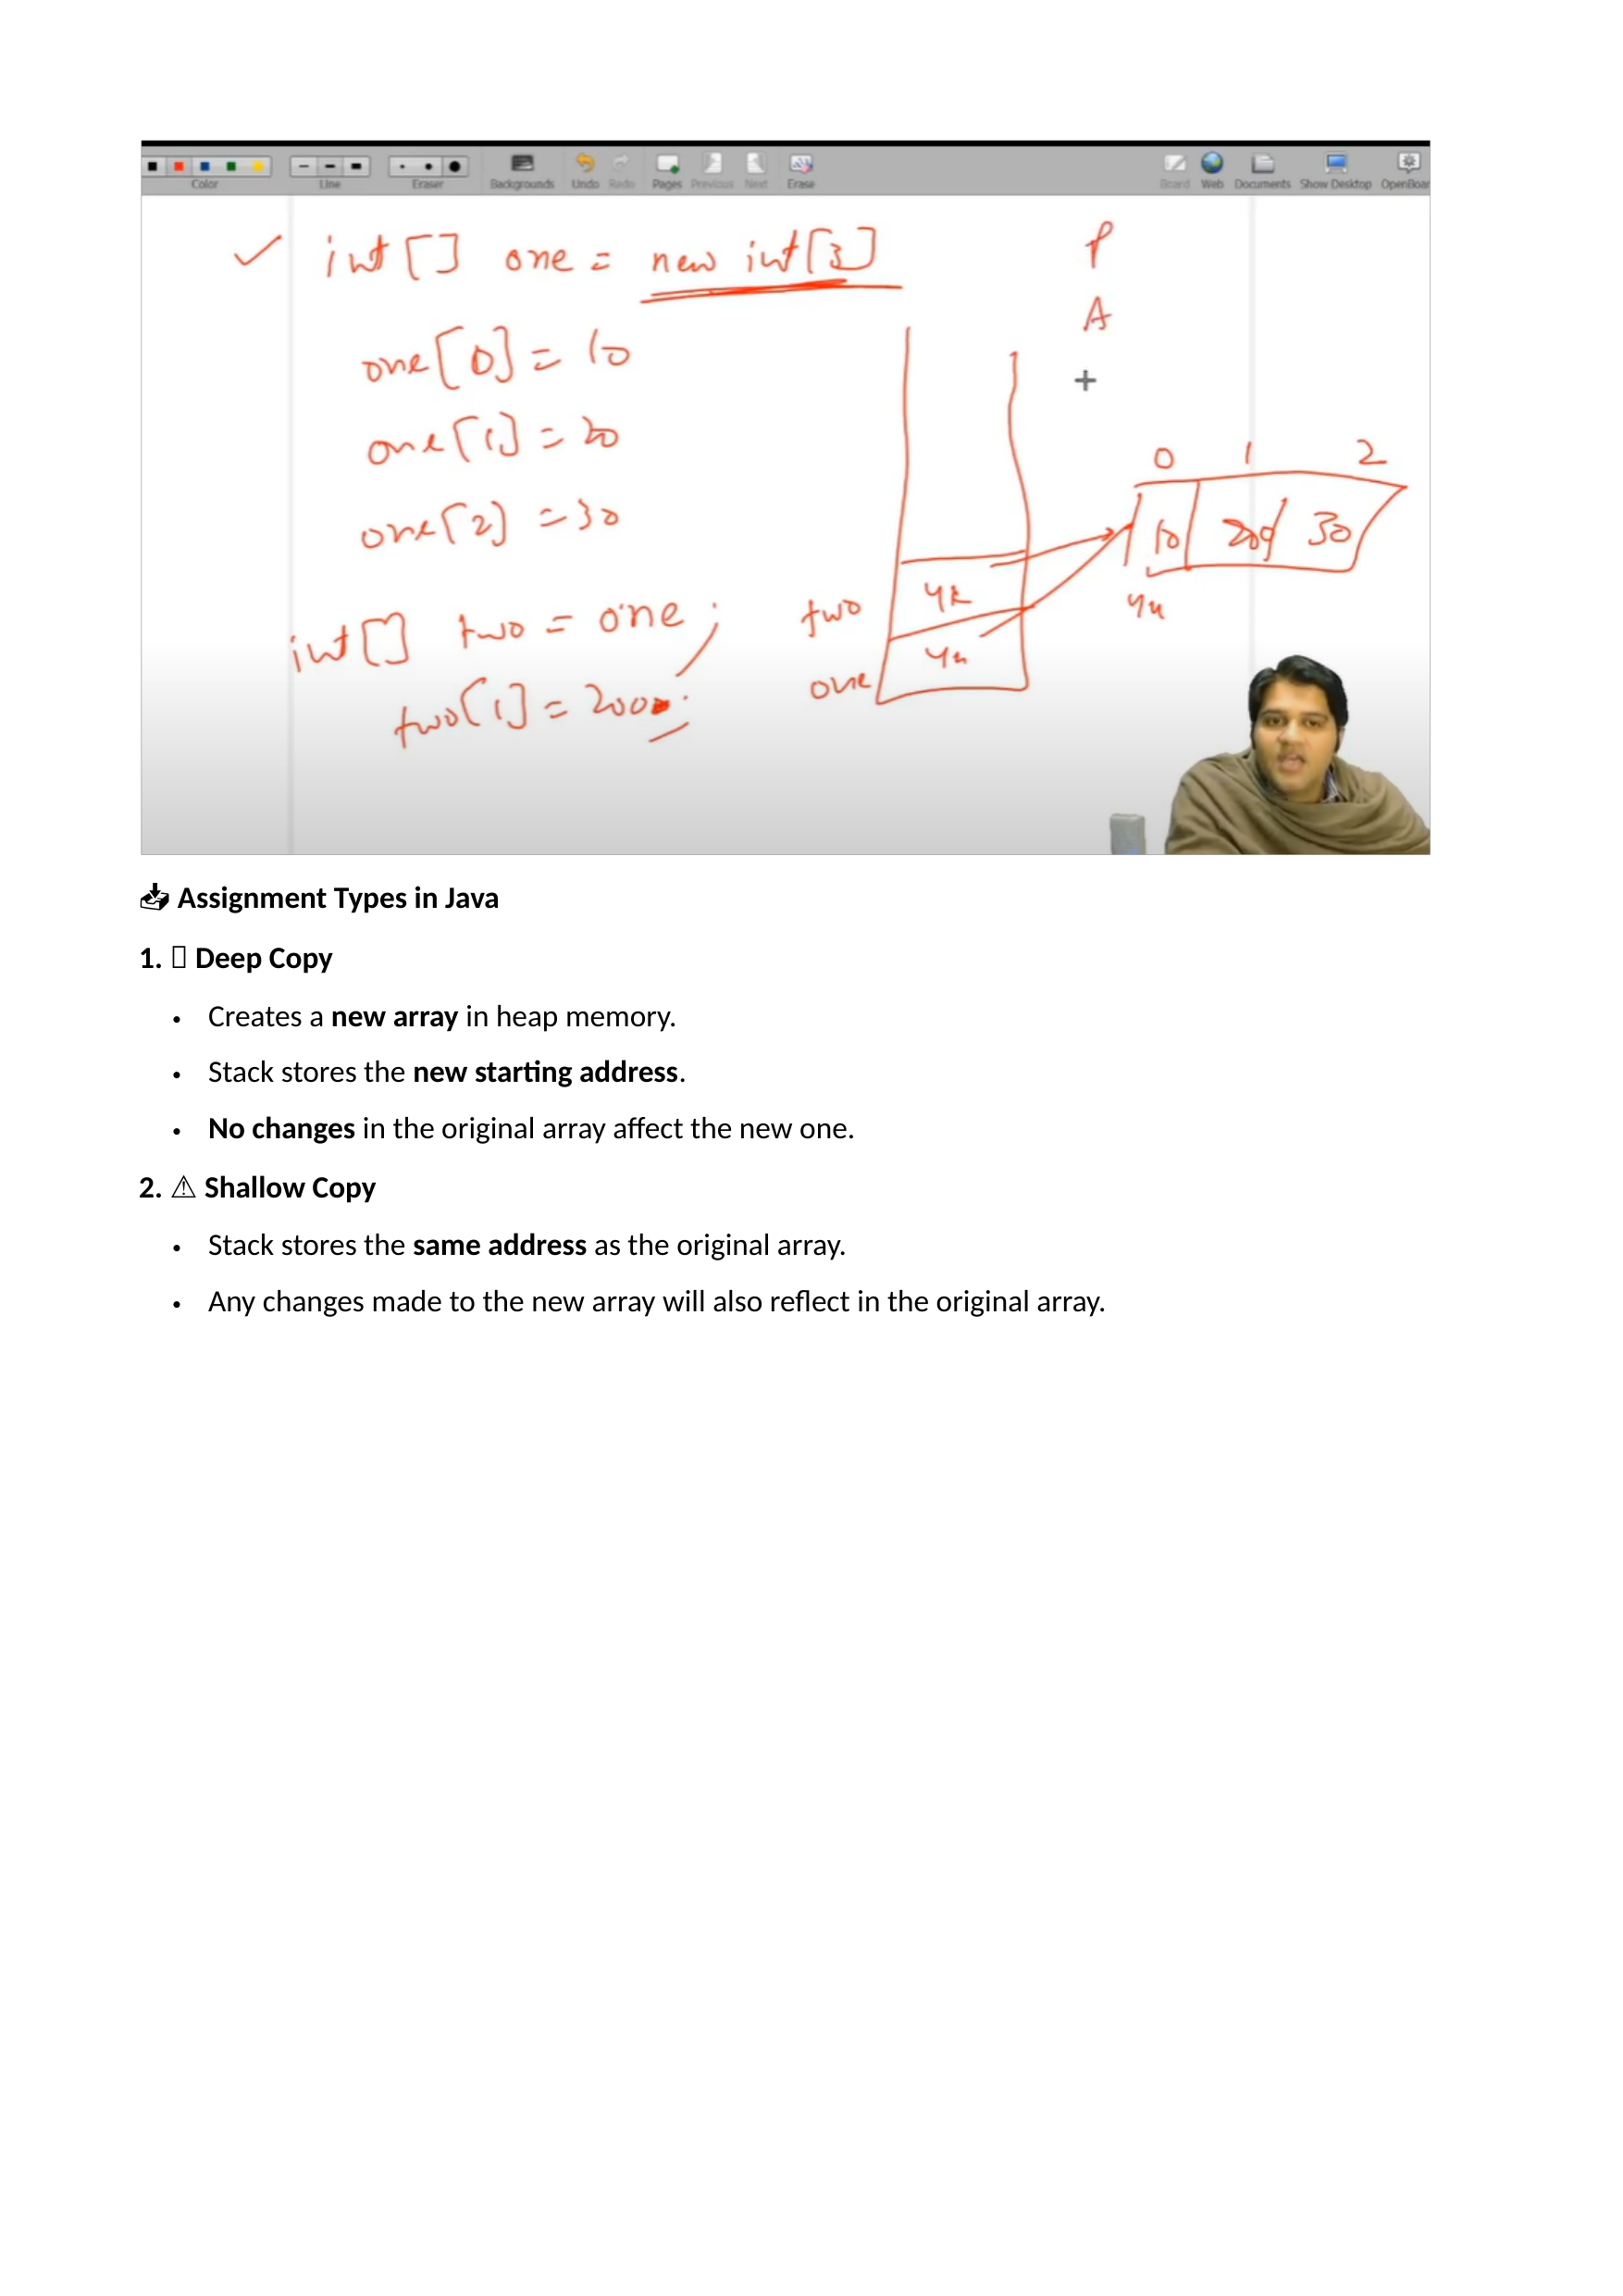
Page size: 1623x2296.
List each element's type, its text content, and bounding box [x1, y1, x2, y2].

list Creates a new array in heap memory. [173, 997, 1484, 1034]
picture [139, 139, 1433, 858]
list No changes in the original array affect the new one. [173, 1109, 1484, 1147]
list Any changes made to the new array will also reflect in the original array. [173, 1282, 1484, 1320]
text 📥 Assignment Types in Java [139, 875, 1484, 917]
list Stack stores the same address as the original array. [173, 1225, 1484, 1263]
text 2. ⚠️ Shallow Copy [139, 1165, 1484, 1207]
list Stack stores the new starting address. [173, 1052, 1484, 1090]
text 1. ✅ Deep Copy [139, 936, 1484, 978]
